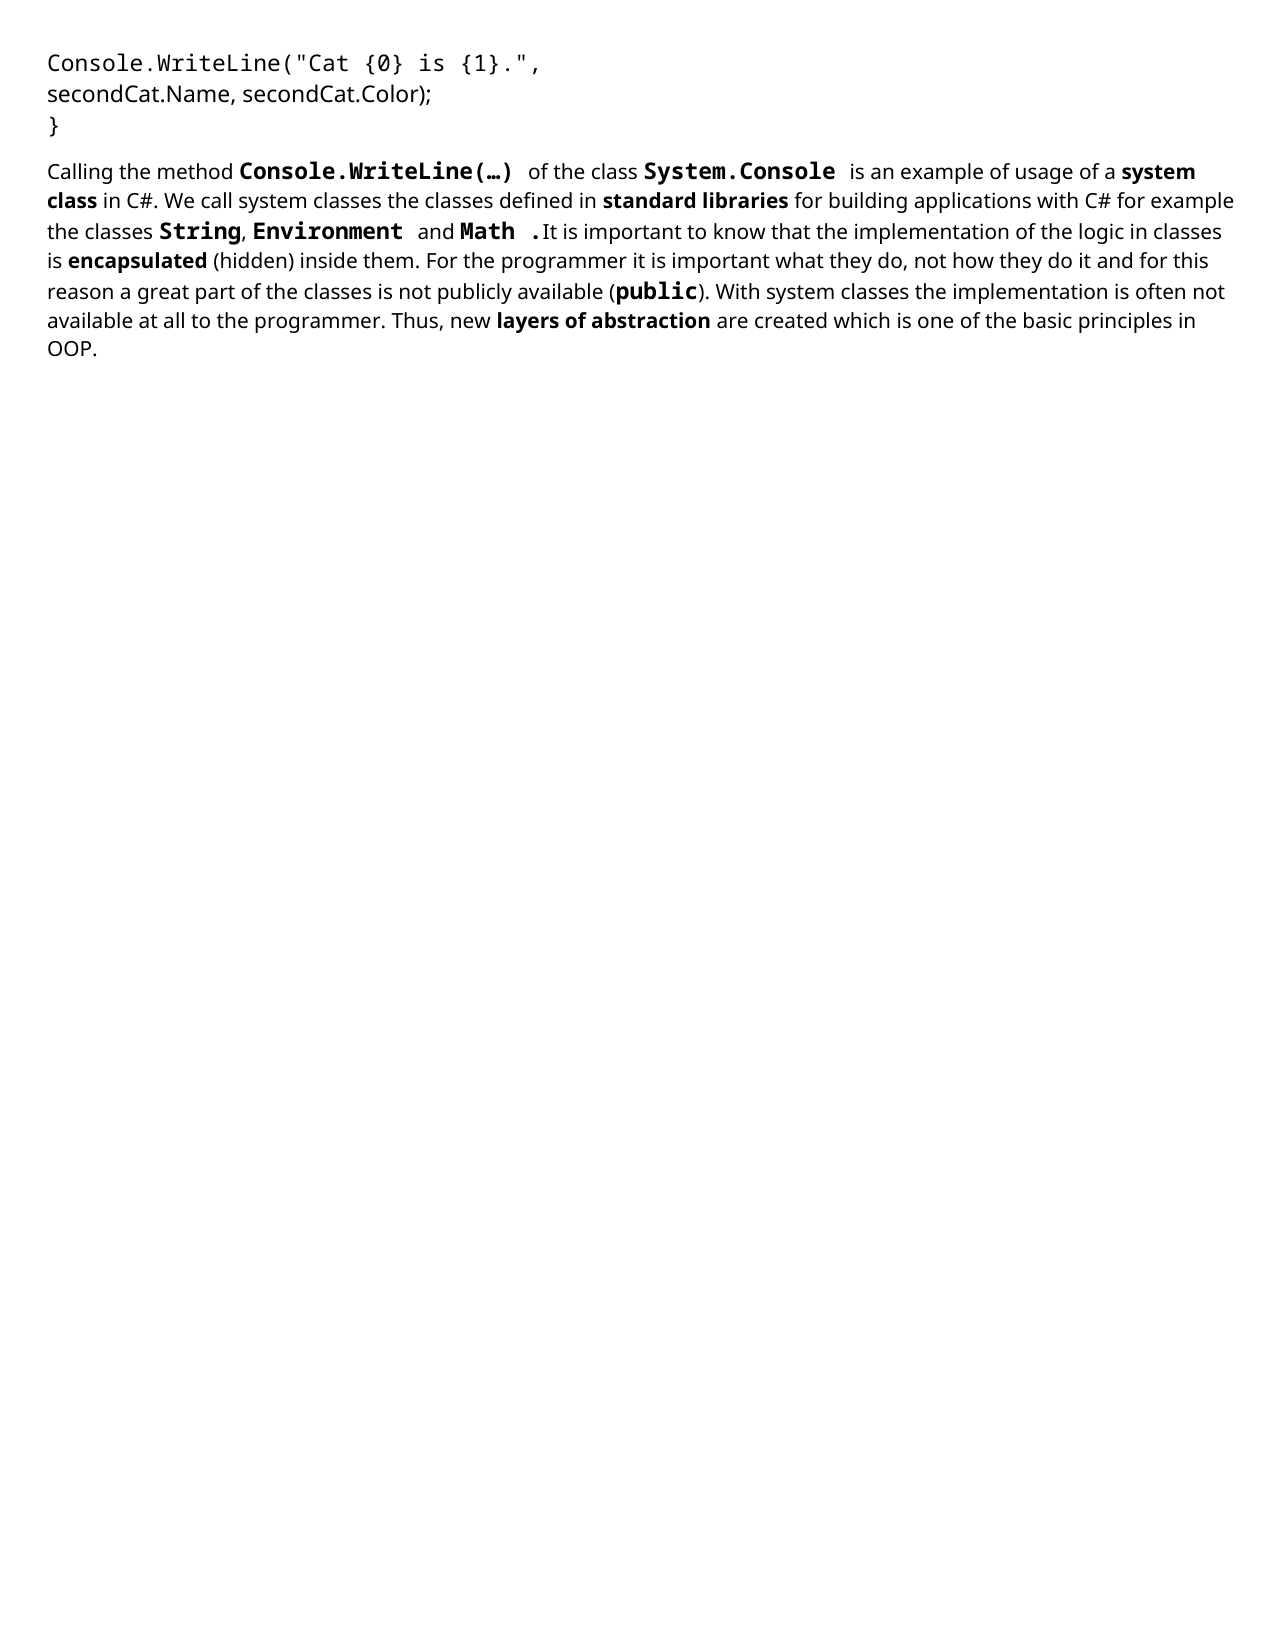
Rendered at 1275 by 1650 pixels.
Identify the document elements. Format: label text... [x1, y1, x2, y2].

text secondCat.Name, secondCat.Color); [47, 78, 1237, 109]
text Console.WriteLine("Cat {0} is {1}.", [47, 47, 1237, 78]
text } [47, 109, 1237, 141]
text Calling the method Console.WriteLine(…) of the class System.Console is an example of usage of a system class in C#. We call system classes the classes defined in standard libraries for building applications with C# for example the classes String, Environment and Math .It is important to know that the implementation of the logic in classes is encapsulated (hidden) inside them. For the programmer it is important what they do, not how they do it and for this reason a great part of the classes is not publicly available (public). With system classes the implementation is often not available at all to the programmer. Thus, new layers of abstraction are created which is one of the basic principles in OOP. [47, 155, 1237, 363]
